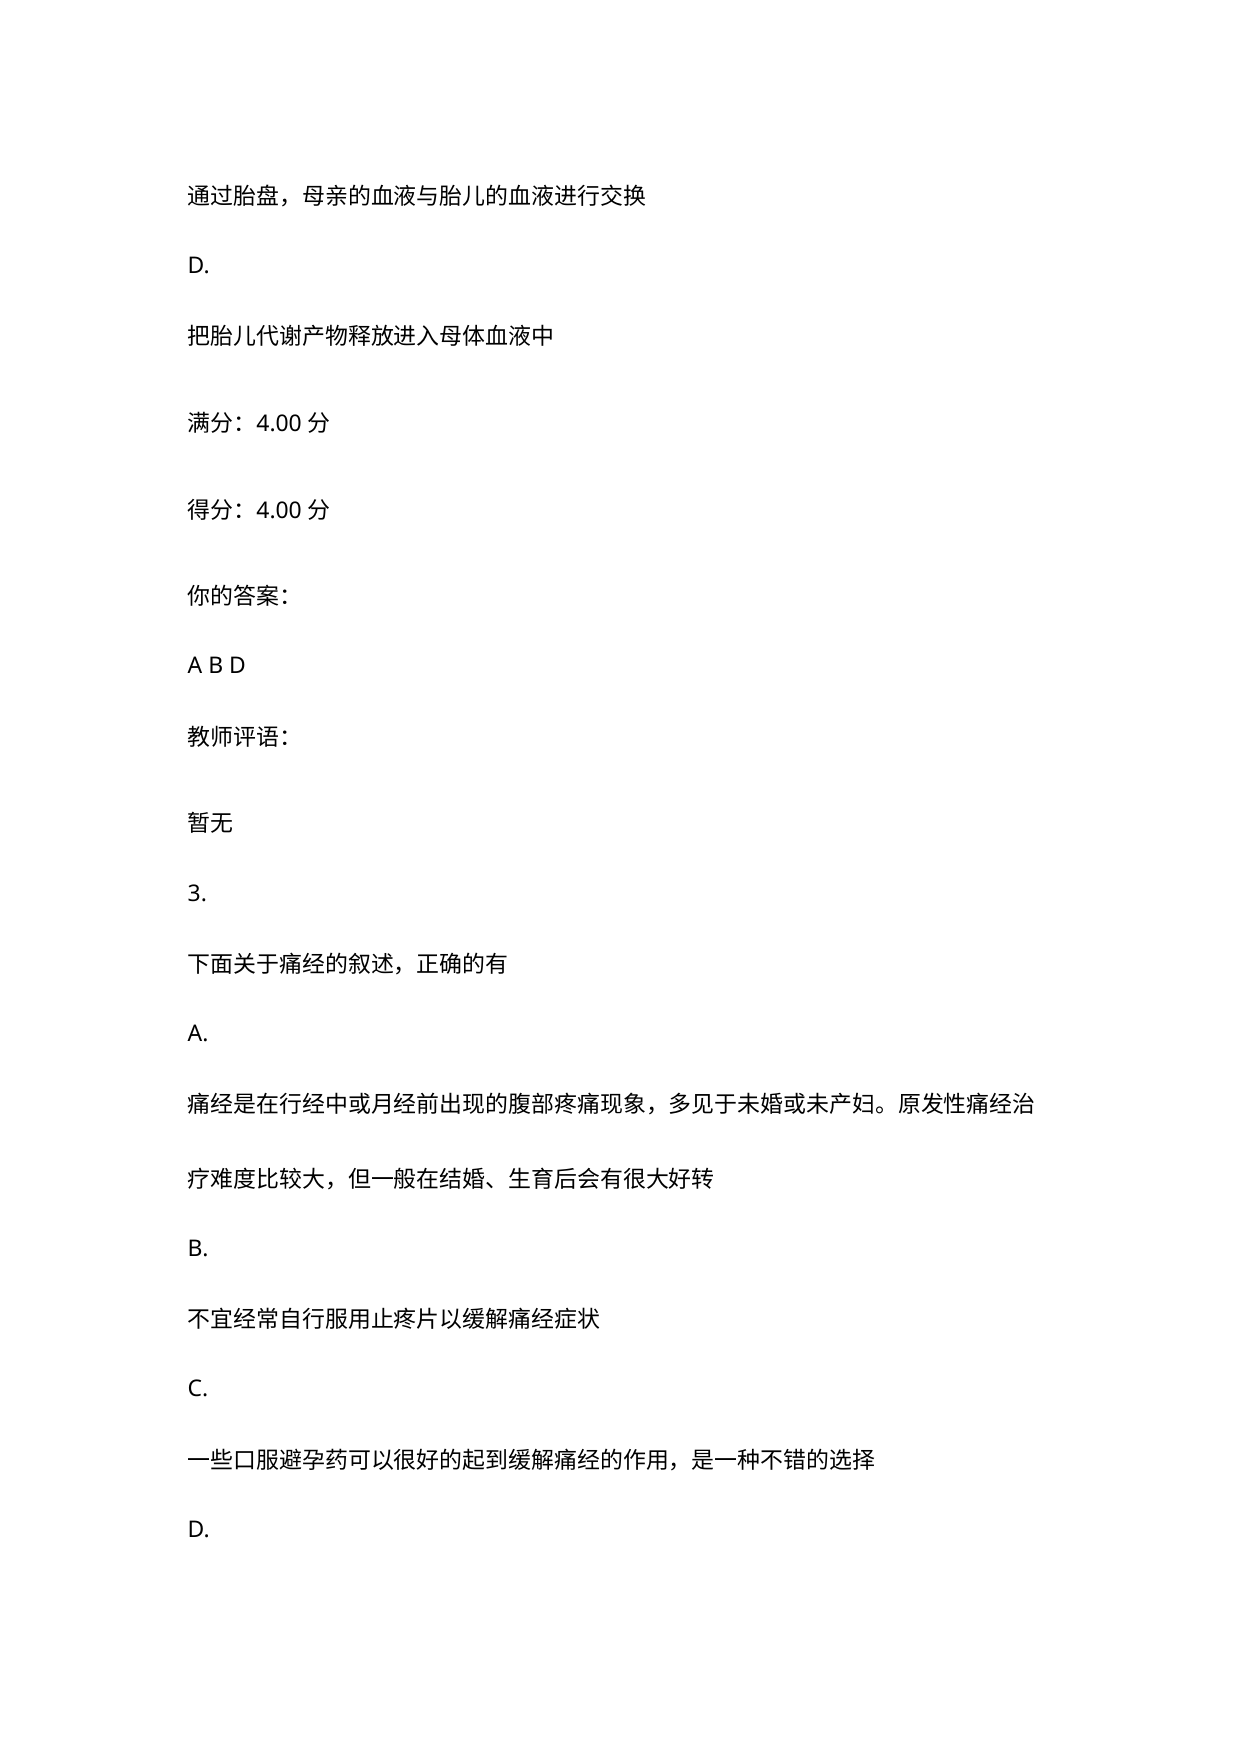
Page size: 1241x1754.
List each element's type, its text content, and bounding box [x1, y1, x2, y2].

text C. [187, 1372, 1053, 1404]
text 不宜经常自行服用止疼片以缓解痛经症状 [187, 1285, 1053, 1350]
text 教师评语： [187, 703, 1053, 768]
text 你的答案： [187, 562, 1053, 627]
text A. [187, 1016, 1053, 1049]
text B. [187, 1231, 1053, 1264]
text 下面关于痛经的叙述，正确的有 [187, 930, 1053, 995]
text 3. [187, 876, 1053, 908]
text 痛经是在行经中或月经前出现的腹部疼痛现象，多见于未婚或未产妇。原发性痛经治疗难度比较大，但一般在结婚、生育后会有很大好转 [187, 1070, 1053, 1210]
text 暂无 [187, 789, 1053, 854]
text 通过胎盘，母亲的血液与胎儿的血液进行交换 [187, 162, 1053, 227]
text D. [187, 248, 1053, 281]
text A B D [187, 649, 1053, 681]
text 满分：4.00 分 [187, 389, 1053, 454]
text 一些口服避孕药可以很好的起到缓解痛经的作用，是一种不错的选择 [187, 1426, 1053, 1491]
text 把胎儿代谢产物释放进入母体血液中 [187, 302, 1053, 367]
text D. [187, 1512, 1053, 1545]
text 得分：4.00 分 [187, 476, 1053, 541]
